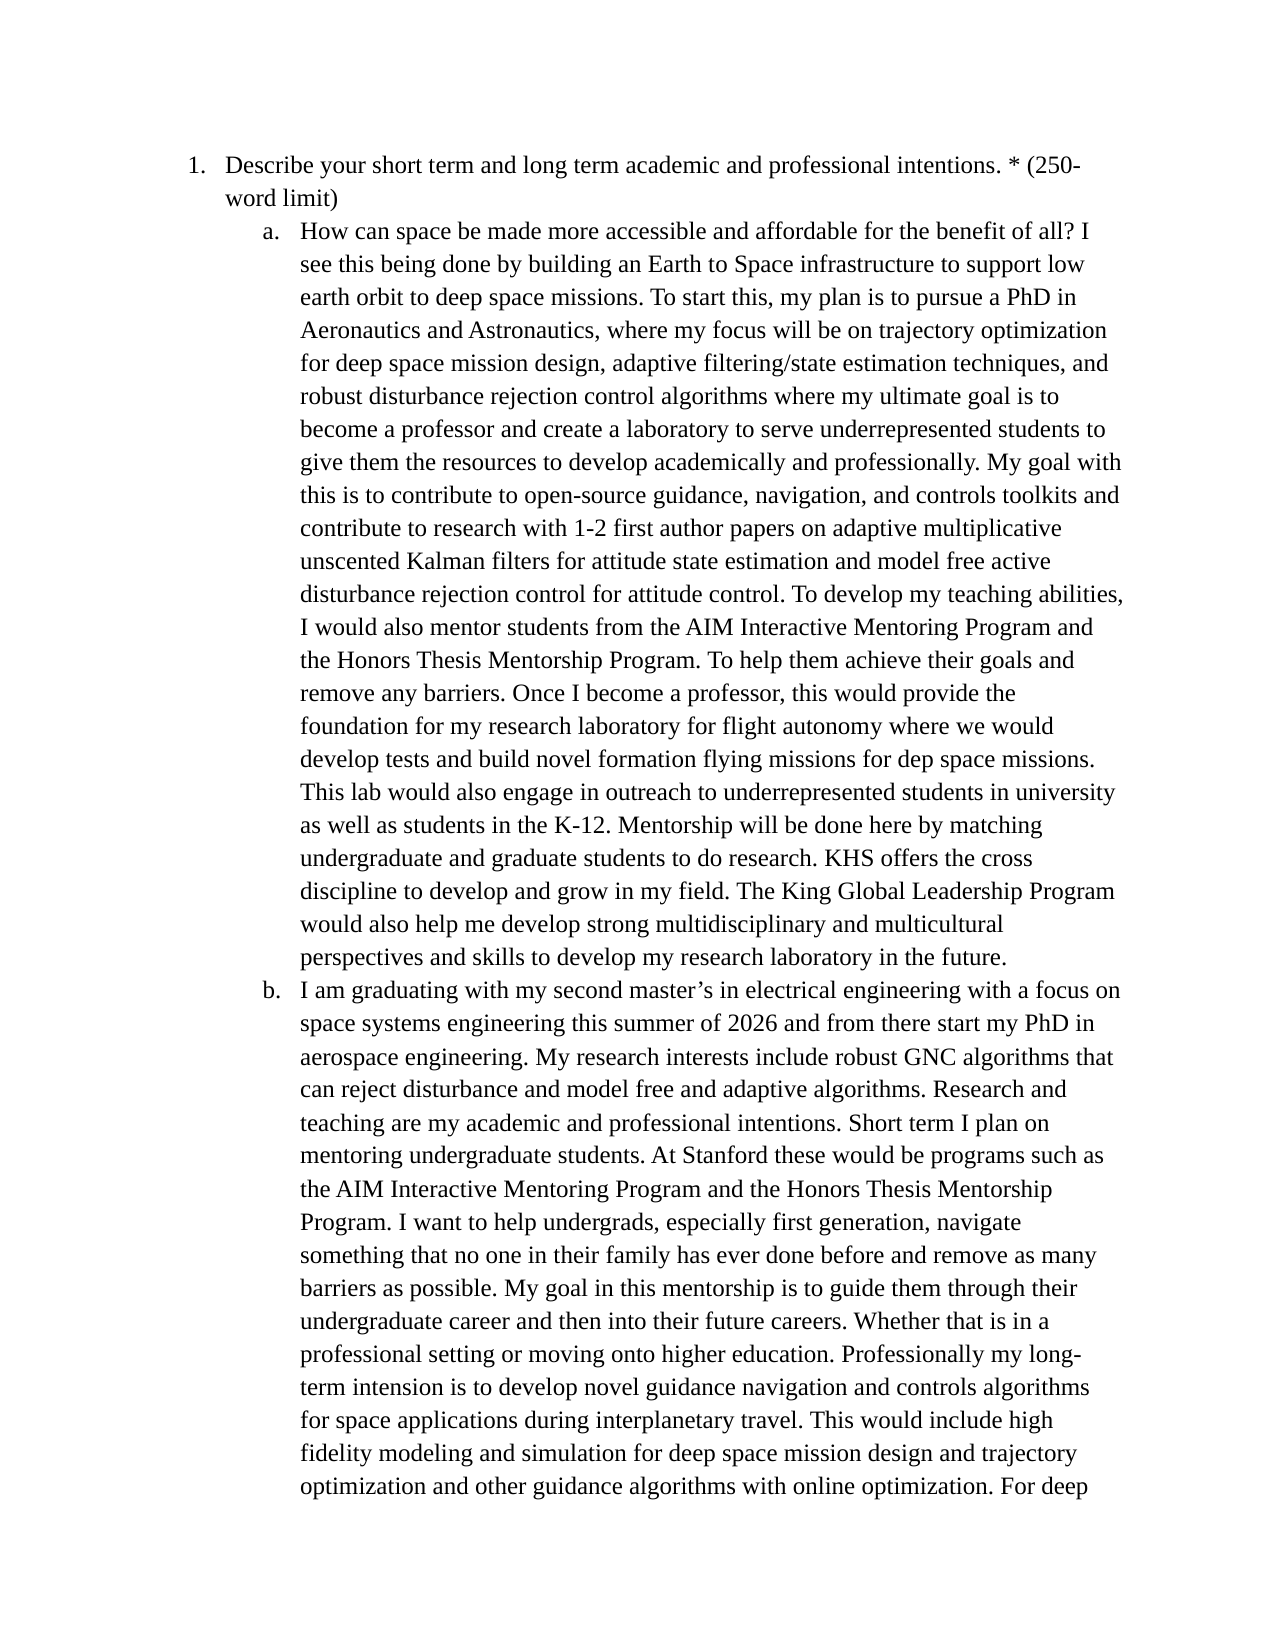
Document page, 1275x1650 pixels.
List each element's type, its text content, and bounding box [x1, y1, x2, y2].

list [262, 976, 1125, 1499]
list How can space be made more accessible and affordable for the benefit of all? I see this being done by building an Earth to Space infrastructure to support low earth orbit to deep space missions. To start this, my plan is to pursue a PhD in Aeronautics and Astronautics, where my focus will be on trajectory optimization for deep space mission design, adaptive filtering/state estimation techniques, and robust disturbance rejection control algorithms where my ultimate goal is to become a professor and create a laboratory to serve underrepresented students to give them the resources to develop academically and professionally. My goal with this is to contribute to open-source guidance, navigation, and controls toolkits and contribute to research with 1-2 first author papers on adaptive multiplicative unscented Kalman filters for attitude state estimation and model free active disturbance rejection control for attitude control. To develop my teaching abilities, I would also mentor students from the AIM Interactive Mentoring Program and the Honors Thesis Mentorship Program. To help them achieve their goals and remove any barriers. Once I become a professor, this would provide the foundation for my research laboratory for flight autonomy where we would develop tests and build novel formation flying missions for dep space missions. This lab would also engage in outreach to underrepresented students in university as well as students in the K-12. Mentorship will be done here by matching undergraduate and graduate students to do research. KHS offers the cross discipline to develop and grow in my field. The King Global Leadership Program would also help me develop strong multidisciplinary and multicultural perspectives and skills to develop my research laboratory in the future. [262, 216, 1125, 971]
list Describe your short term and long term academic and professional intentions. * (250-word limit) [187, 150, 1125, 212]
